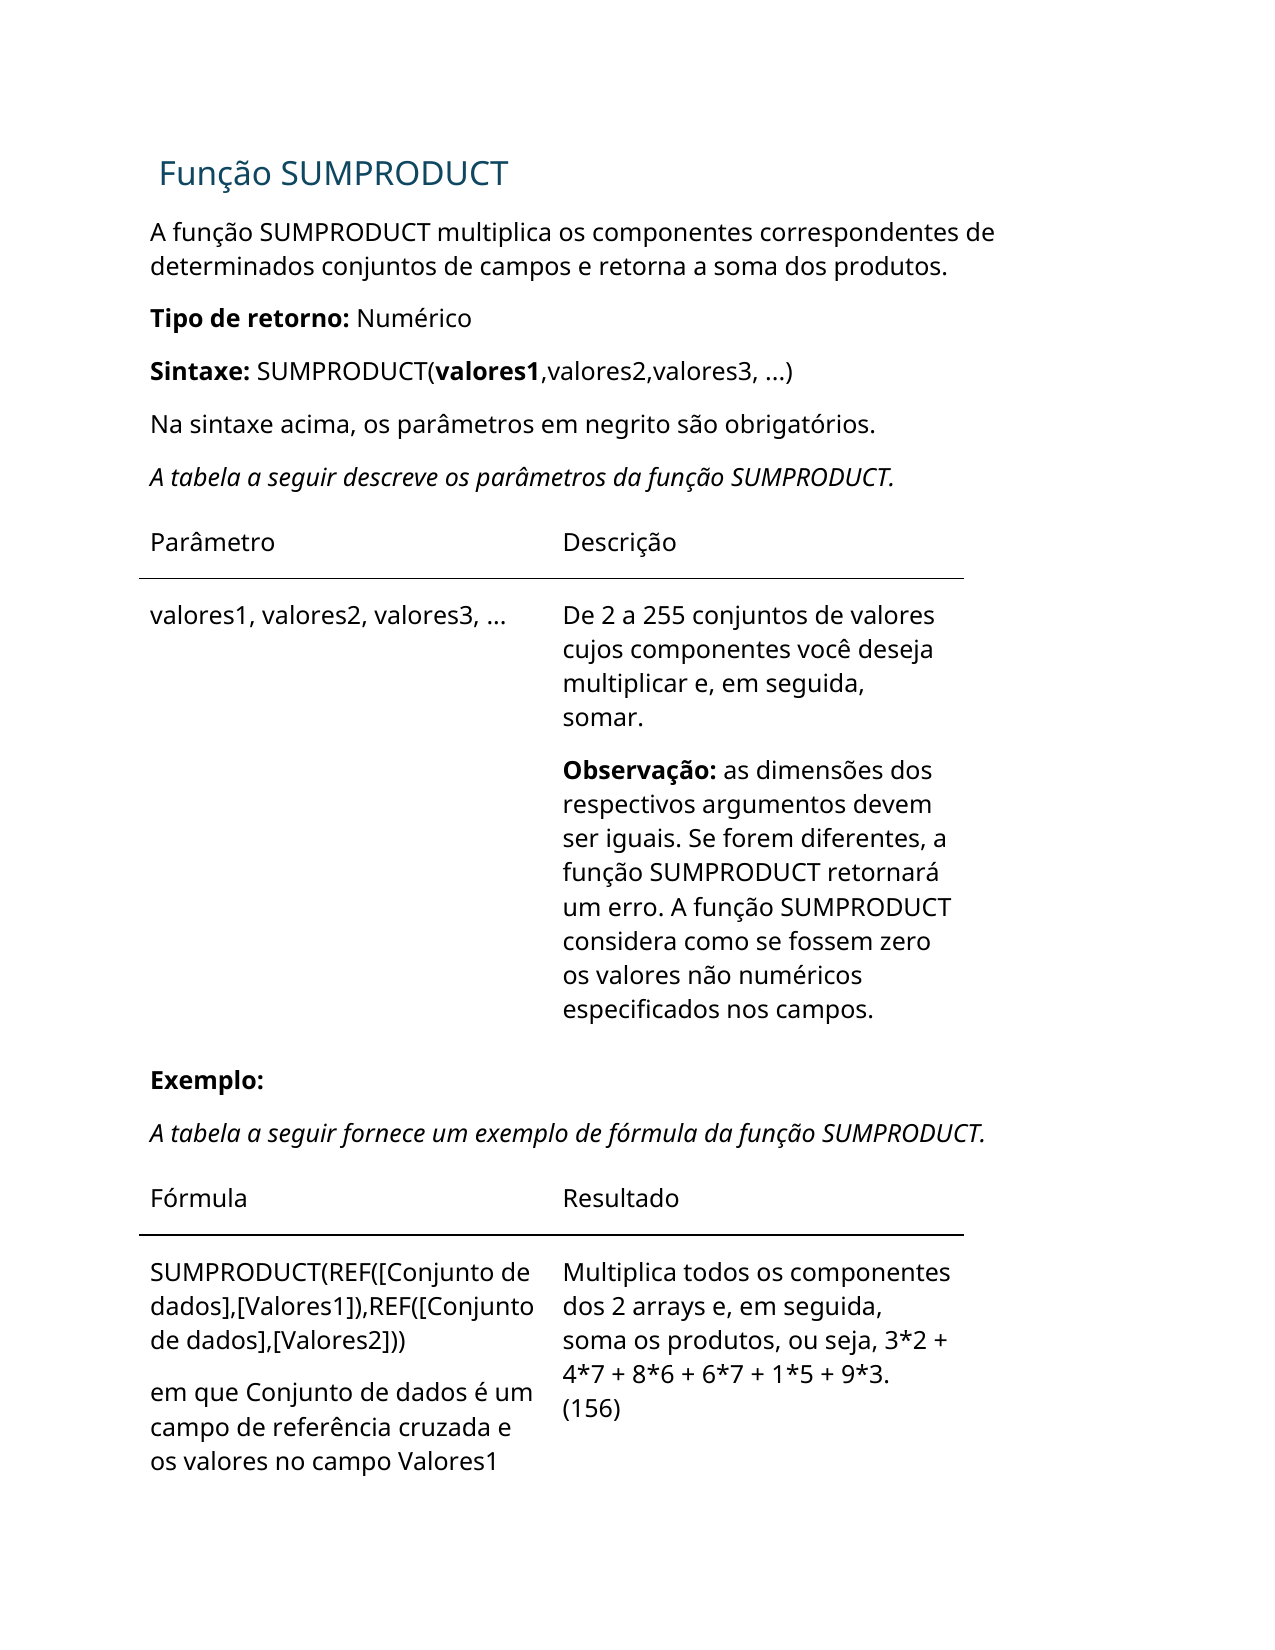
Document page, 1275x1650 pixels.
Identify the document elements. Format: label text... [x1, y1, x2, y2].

subtitle Função SUMPRODUCT [150, 150, 1125, 195]
table_cell valores1, valores2, valores3, ... [139, 579, 551, 1044]
table_cell De 2 a 255 conjuntos de valores cujos componentes você deseja multiplicar e, em seguida, somar. Observação: as dimensões dos respectivos argumentos devem ser iguais. Se forem diferentes, a função SUMPRODUCT retornará um erro. A função SUMPRODUCT considera como se fossem zero os valores não numéricos especificados nos campos. [551, 579, 964, 1044]
table_header Descrição [551, 506, 964, 578]
text A tabela a seguir descreve os parâmetros da função SUMPRODUCT. [150, 459, 1125, 493]
text A função SUMPRODUCT multiplica os componentes correspondentes de determinados conjuntos de campos e retorna a soma dos produtos. [150, 214, 1125, 282]
table_header Parâmetro [139, 506, 551, 578]
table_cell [551, 1236, 964, 1477]
text Na sintaxe acima, os parâmetros em negrito são obrigatórios. [150, 407, 1125, 441]
text Exemplo: [150, 1063, 1125, 1097]
text Sintaxe: SUMPRODUCT(valores1,valores2,valores3, ...) [150, 354, 1125, 388]
table_header Fórmula [139, 1162, 551, 1234]
text Tipo de retorno: Numérico [150, 301, 1125, 335]
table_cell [139, 1236, 551, 1477]
text A tabela a seguir fornece um exemplo de fórmula da função SUMPRODUCT. [150, 1116, 1125, 1150]
table_header Resultado [551, 1162, 964, 1234]
